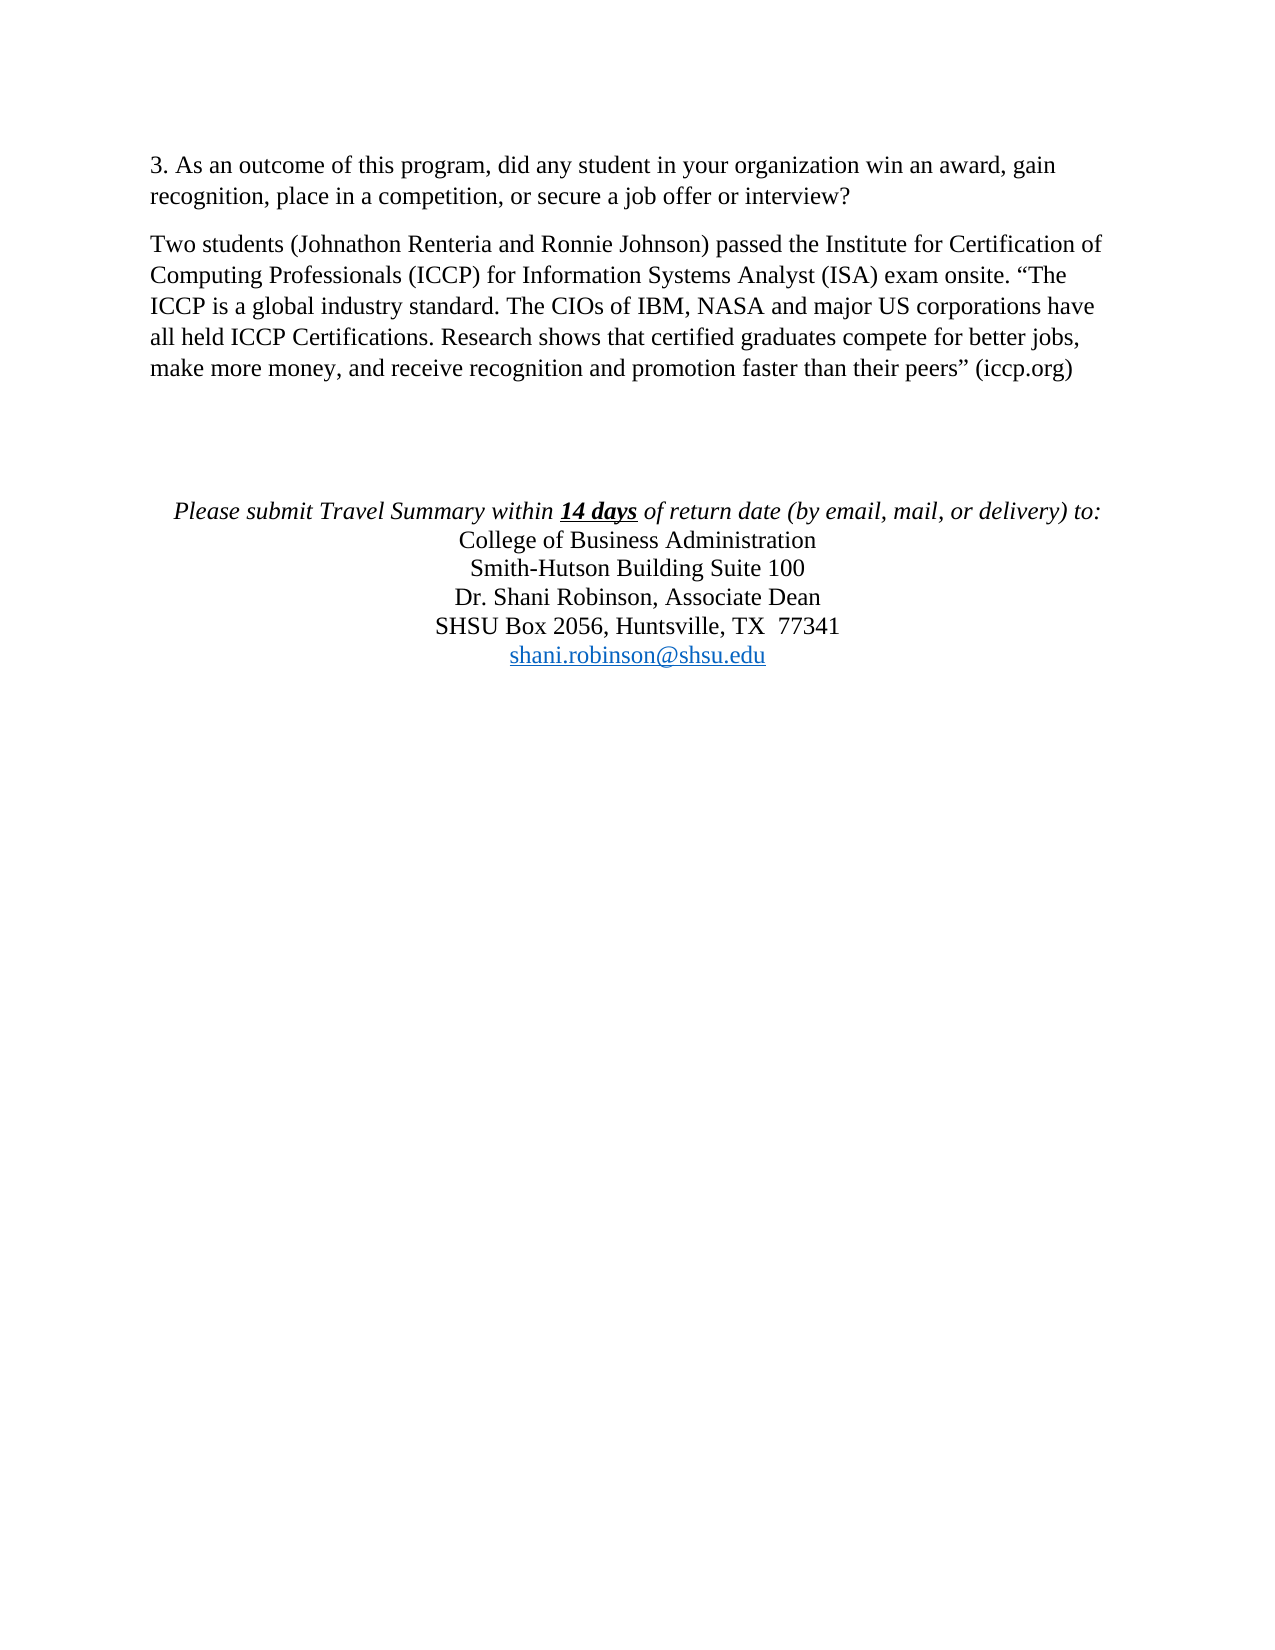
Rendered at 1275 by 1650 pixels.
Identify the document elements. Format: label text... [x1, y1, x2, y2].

text Dr. Shani Robinson, Associate Dean [150, 582, 1125, 611]
text Please submit Travel Summary within 14 days of return date (by email, mail, or delivery) to: [150, 496, 1125, 525]
text SHSU Box 2056, Huntsville, TX 77341 [150, 611, 1125, 640]
text Two students (Johnathon Renteria and Ronnie Johnson) passed the Institute for Certification of Computing Professionals (ICCP) for Information Systems Analyst (ISA) exam onsite. “The ICCP is a global industry standard. The CIOs of IBM, NASA and major US corporations have all held ICCP Certifications. Research shows that certified graduates compete for better jobs, make more money, and receive recognition and promotion faster than their peers” (iccp.org) [150, 229, 1125, 382]
text Smith-Hutson Building Suite 100 [150, 553, 1125, 582]
text 3. As an outcome of this program, did any student in your organization win an award, gain recognition, place in a competition, or secure a job offer or interview? [150, 150, 1125, 210]
text College of Business Administration [150, 525, 1125, 553]
text shani.robinson@shsu.edu [150, 640, 1125, 668]
